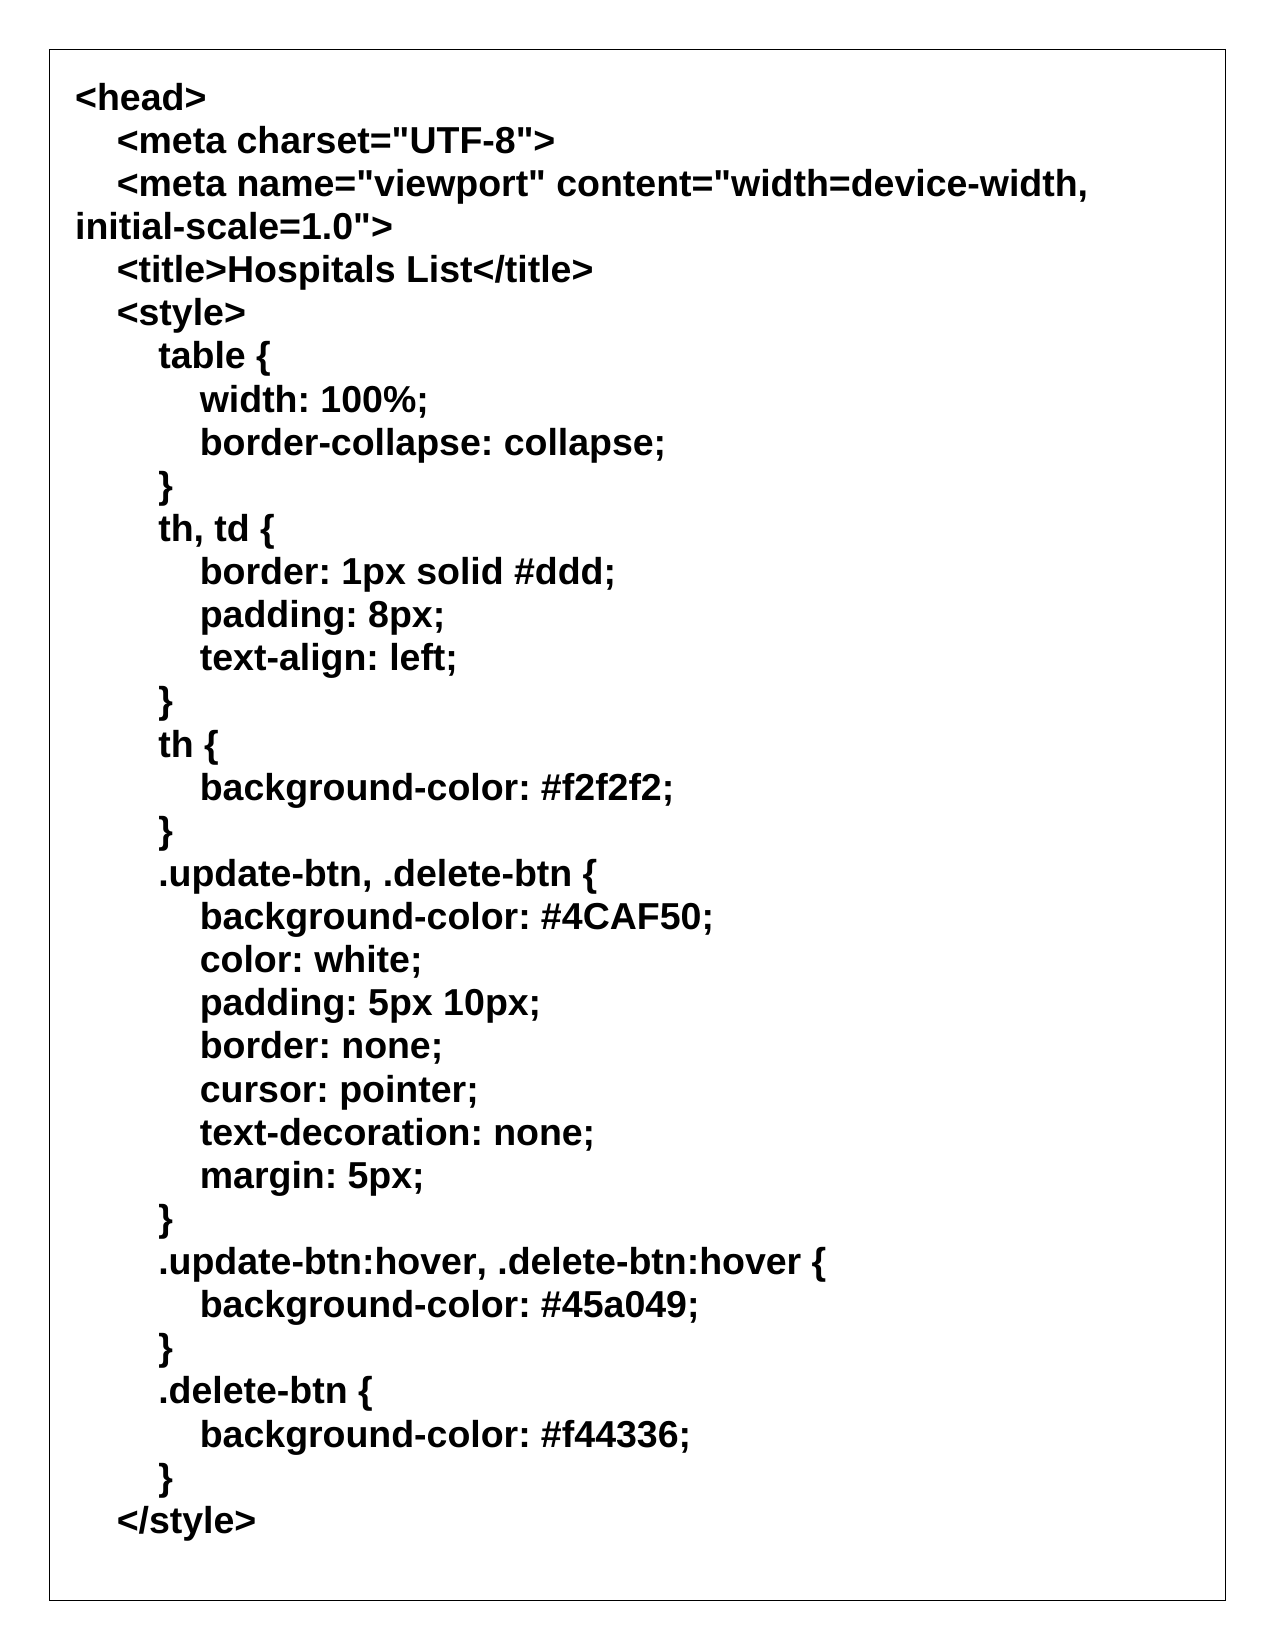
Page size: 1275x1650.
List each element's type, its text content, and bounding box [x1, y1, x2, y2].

text table { [75, 334, 1200, 377]
text } [75, 463, 1200, 506]
text <meta charset="UTF-8"> [75, 118, 1200, 161]
text margin: 5px; [75, 1153, 1200, 1196]
text <style> [75, 291, 1200, 334]
text background-color: #f2f2f2; [75, 765, 1200, 808]
text th { [75, 722, 1200, 765]
text border: 1px solid #ddd; [75, 549, 1200, 592]
text border: none; [75, 1024, 1200, 1067]
text background-color: #45a049; [75, 1282, 1200, 1326]
text <title>Hospitals List</title> [75, 247, 1200, 291]
text padding: 5px 10px; [75, 981, 1200, 1024]
text } [75, 679, 1200, 722]
text .update-btn, .delete-btn { [75, 851, 1200, 894]
text .delete-btn { [75, 1369, 1200, 1412]
text </style> [75, 1498, 1200, 1541]
text } [75, 1196, 1200, 1239]
text text-decoration: none; [75, 1110, 1200, 1153]
text <meta name="viewport" content="width=device-width, initial-scale=1.0"> [75, 161, 1200, 247]
text .update-btn:hover, .delete-btn:hover { [75, 1239, 1200, 1282]
text cursor: pointer; [75, 1067, 1200, 1110]
text } [75, 1455, 1200, 1498]
text padding: 8px; [75, 592, 1200, 636]
text width: 100%; [75, 377, 1200, 420]
text text-align: left; [75, 636, 1200, 679]
text color: white; [75, 937, 1200, 981]
text <head> [75, 75, 1200, 118]
text } [75, 808, 1200, 851]
text } [75, 1326, 1200, 1369]
text border-collapse: collapse; [75, 420, 1200, 463]
text th, td { [75, 506, 1200, 549]
text background-color: #4CAF50; [75, 894, 1200, 937]
text background-color: #f44336; [75, 1412, 1200, 1455]
